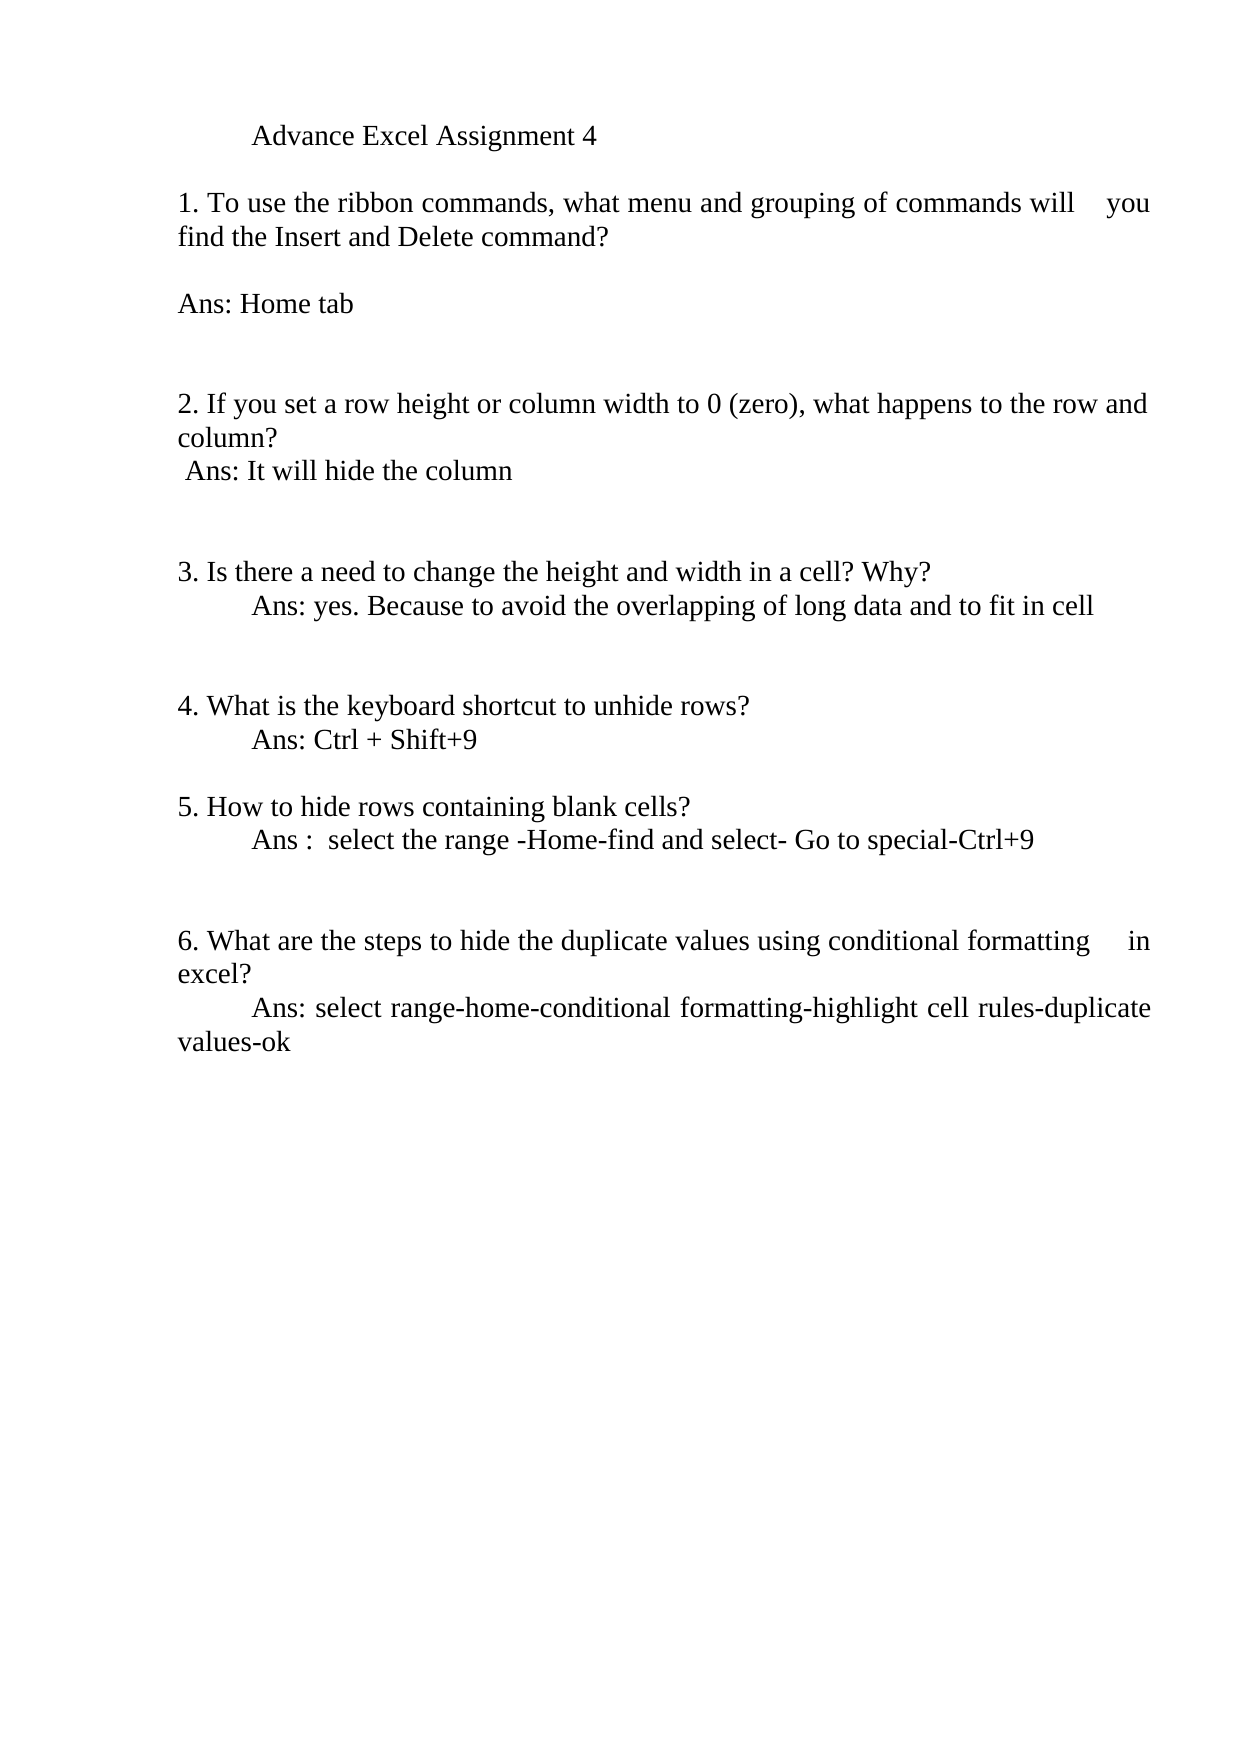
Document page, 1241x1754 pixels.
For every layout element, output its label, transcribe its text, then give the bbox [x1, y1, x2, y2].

text 6. What are the steps to hide the duplicate values using conditional formatting in excel? [177, 923, 1152, 990]
text column? [177, 420, 1152, 453]
text 1. To use the ribbon commands, what menu and grouping of commands will you find the Insert and Delete command? [177, 185, 1152, 252]
text Ans: Ctrl + Shift+9 [177, 722, 1152, 755]
text Ans: yes. Because to avoid the overlapping of long data and to fit in cell [177, 588, 1152, 621]
text 2. If you set a row height or column width to 0 (zero), what happens to the row and [177, 386, 1152, 420]
text 4. What is the keyboard shortcut to unhide rows? [177, 688, 1152, 722]
text Ans: select range-home-conditional formatting-highlight cell rules-duplicate values-ok [177, 990, 1152, 1057]
text Advance Excel Assignment 4 [177, 118, 1152, 152]
text Ans: It will hide the column [177, 453, 1152, 487]
text Ans: Home tab [177, 286, 1152, 319]
text 5. How to hide rows containing blank cells? [177, 789, 1152, 822]
text Ans : select the range -Home-find and select- Go to special-Ctrl+9 [177, 822, 1152, 856]
text 3. Is there a need to change the height and width in a cell? Why? [177, 554, 1152, 588]
